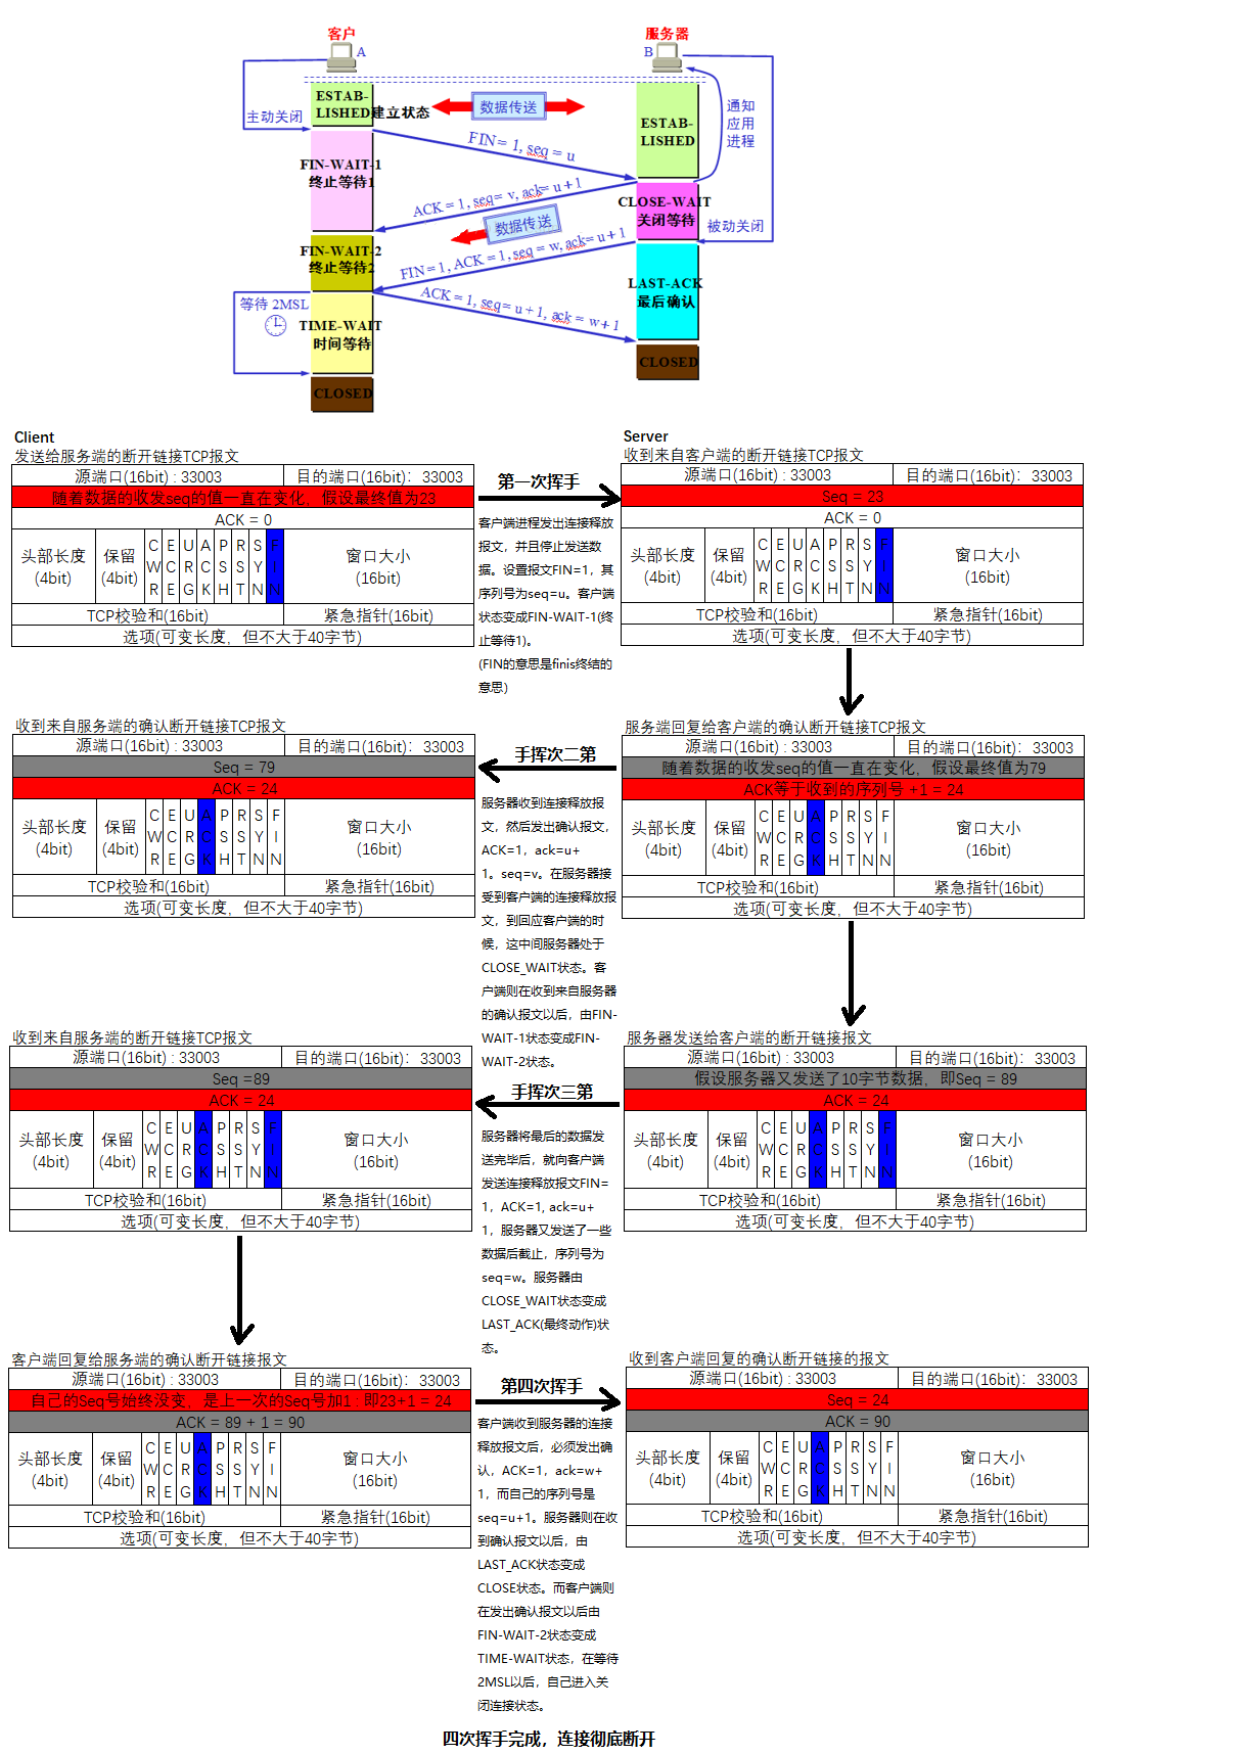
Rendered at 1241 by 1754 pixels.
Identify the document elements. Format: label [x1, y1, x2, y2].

picture [0, 0, 1096, 1754]
